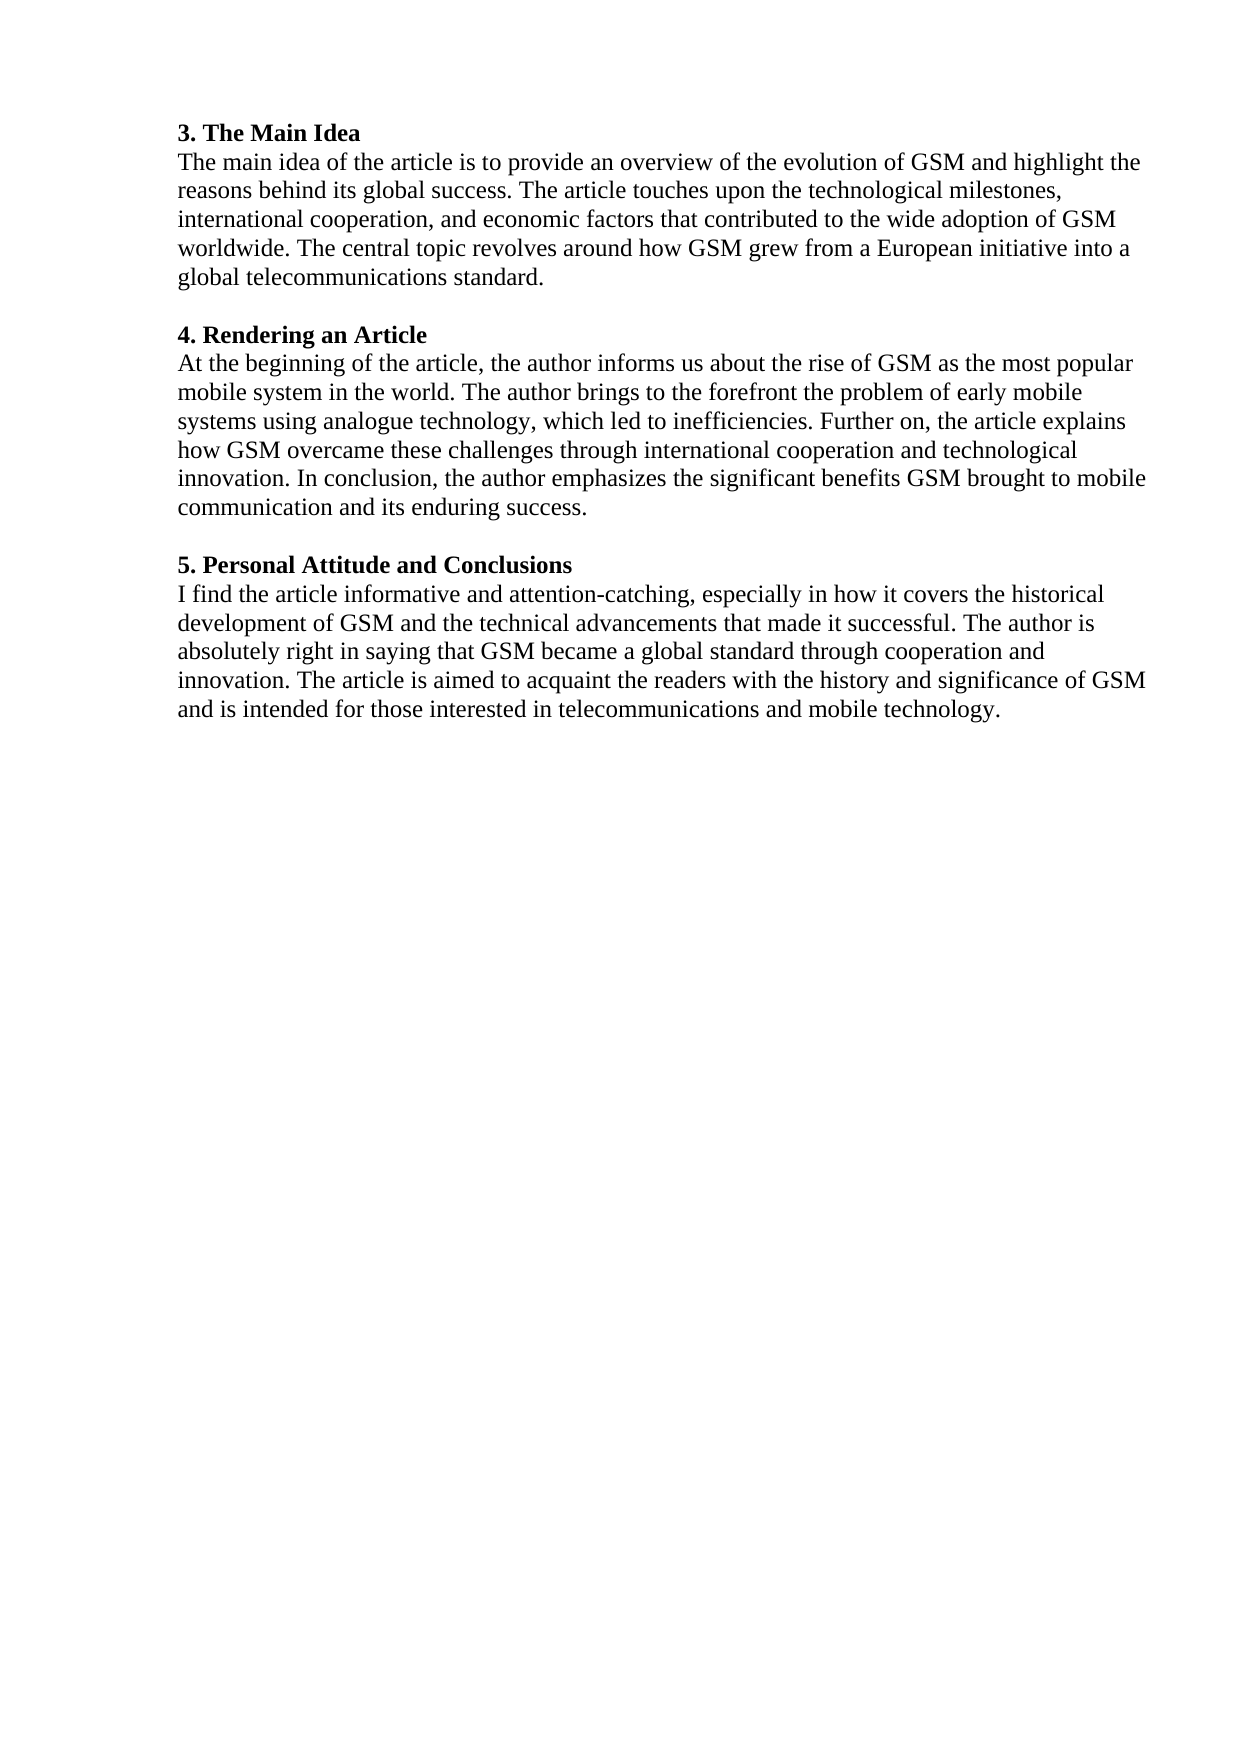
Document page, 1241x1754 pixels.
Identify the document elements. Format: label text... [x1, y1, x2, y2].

text 5. Personal Attitude and Conclusions I find the article informative and attention-catching, especially in how it covers the historical development of GSM and the technical advancements that made it successful. The author is absolutely right in saying that GSM became a global standard through cooperation and innovation. The article is aimed to acquaint the readers with the history and significance of GSM and is intended for those interested in telecommunications and mobile technology. [177, 550, 1152, 723]
text 4. Rendering an Article At the beginning of the article, the author informs us about the rise of GSM as the most popular mobile system in the world. The author brings to the forefront the problem of early mobile systems using analogue technology, which led to inefficiencies. Further on, the article explains how GSM overcame these challenges through international cooperation and technological innovation. In conclusion, the author emphasizes the significant benefits GSM brought to mobile communication and its enduring success. [177, 320, 1152, 521]
text 3. The Main Idea The main idea of the article is to provide an overview of the evolution of GSM and highlight the reasons behind its global success. The article touches upon the technological milestones, international cooperation, and economic factors that contributed to the wide adoption of GSM worldwide. The central topic revolves around how GSM grew from a European initiative into a global telecommunications standard. [177, 118, 1152, 291]
